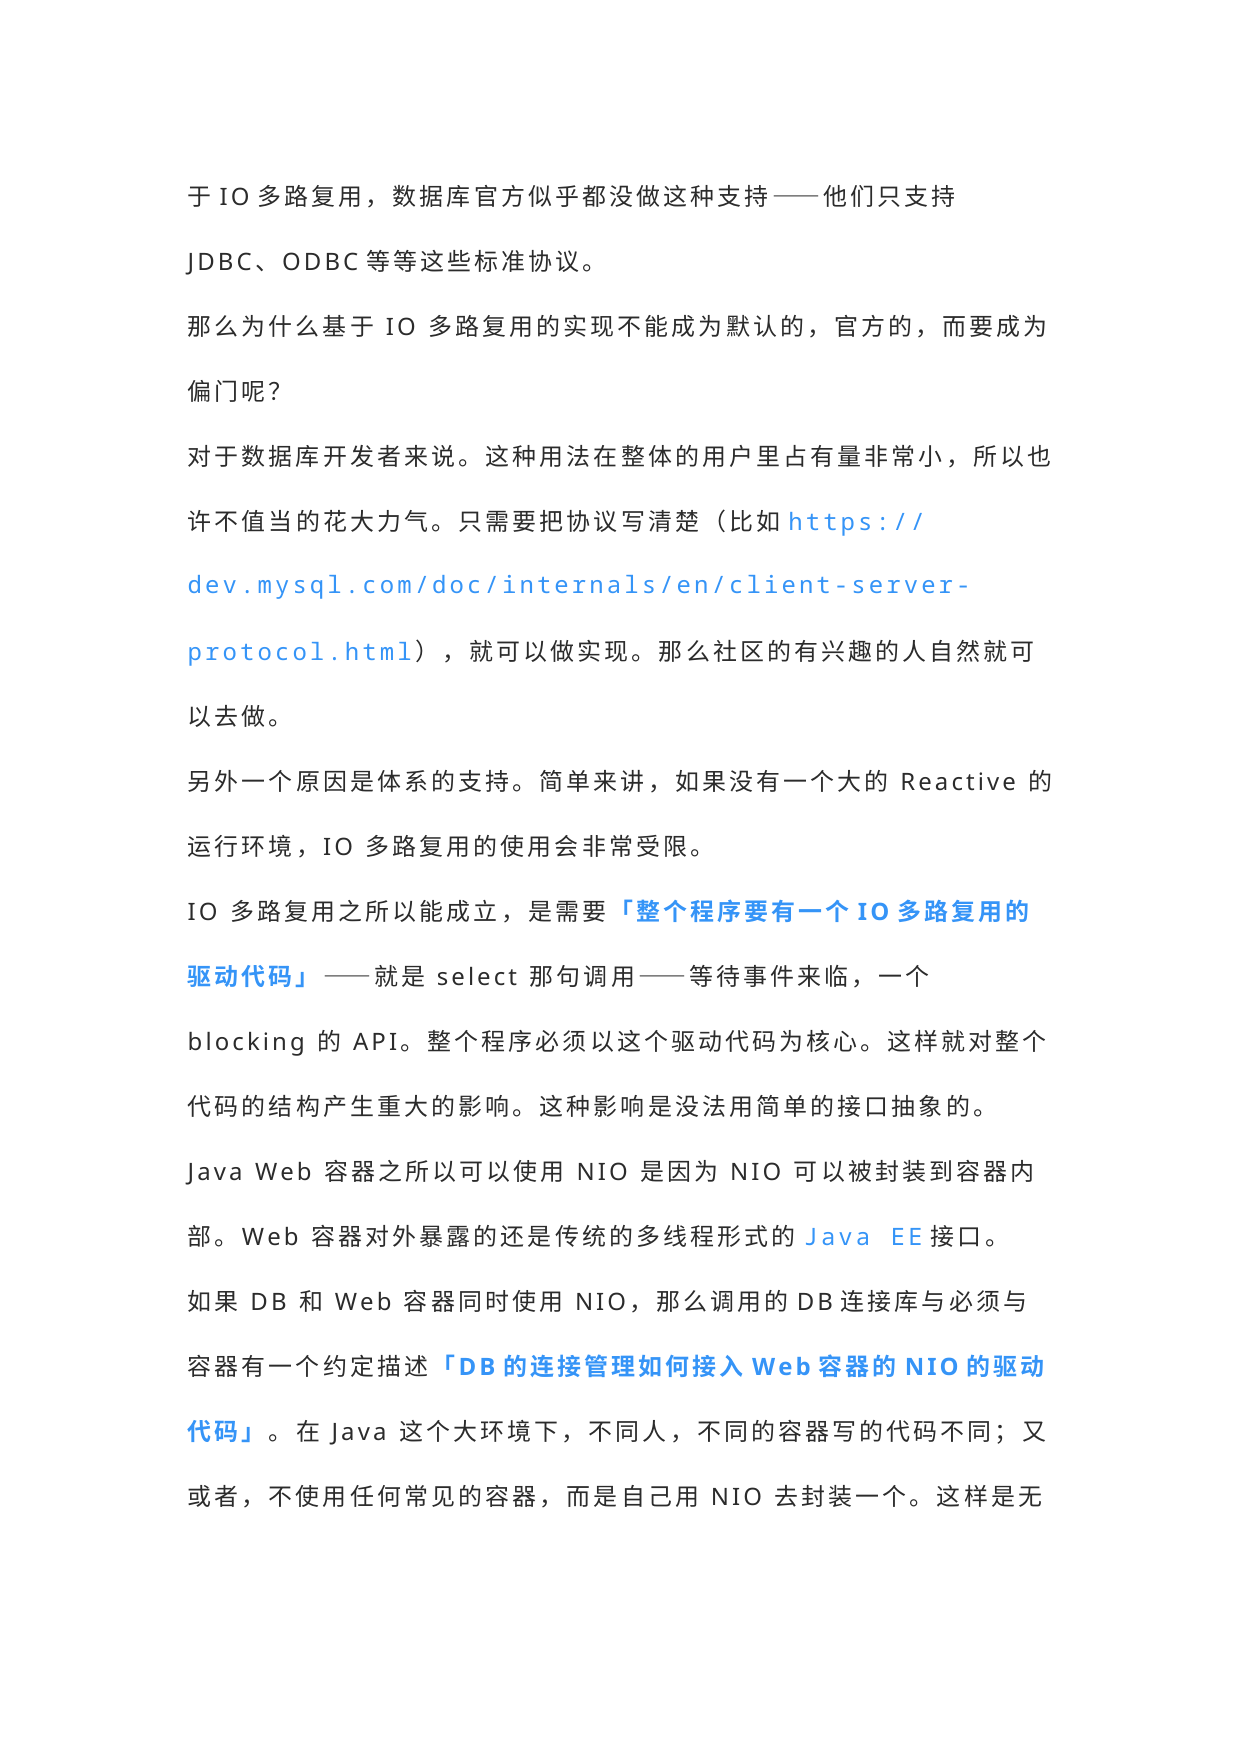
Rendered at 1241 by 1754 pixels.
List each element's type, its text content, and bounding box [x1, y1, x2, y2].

text 对于数据库开发者来说。这种用法在整体的用户里占有量非常小，所以也许不值当的花大力气。只需要把协议写清楚（比如https://dev.mysql.com/doc/internals/en/client-server-protocol.html），就可以做实现。那么社区的有兴趣的人自然就可以去做。 [187, 422, 1053, 747]
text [187, 162, 1053, 292]
text 另外一个原因是体系的支持。简单来讲，如果没有一个大的 Reactive 的运行环境，IO 多路复用的使用会非常受限。 [187, 747, 1053, 877]
text 那么为什么基于 IO 多路复用的实现不能成为默认的，官方的，而要成为偏门呢？ [187, 292, 1053, 422]
text IO 多路复用之所以能成立，是需要「整个程序要有一个IO多路复用的驱动代码」——就是 select 那句调用——等待事件来临，一个 blocking 的 API。整个程序必须以这个驱动代码为核心。这样就对整个代码的结构产生重大的影响。这种影响是没法用简单的接口抽象的。 [187, 877, 1053, 1137]
text Java Web 容器之所以可以使用 NIO 是因为 NIO 可以被封装到容器内部。Web 容器对外暴露的还是传统的多线程形式的Java EE接口。 [187, 1137, 1053, 1267]
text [187, 1267, 1053, 1527]
